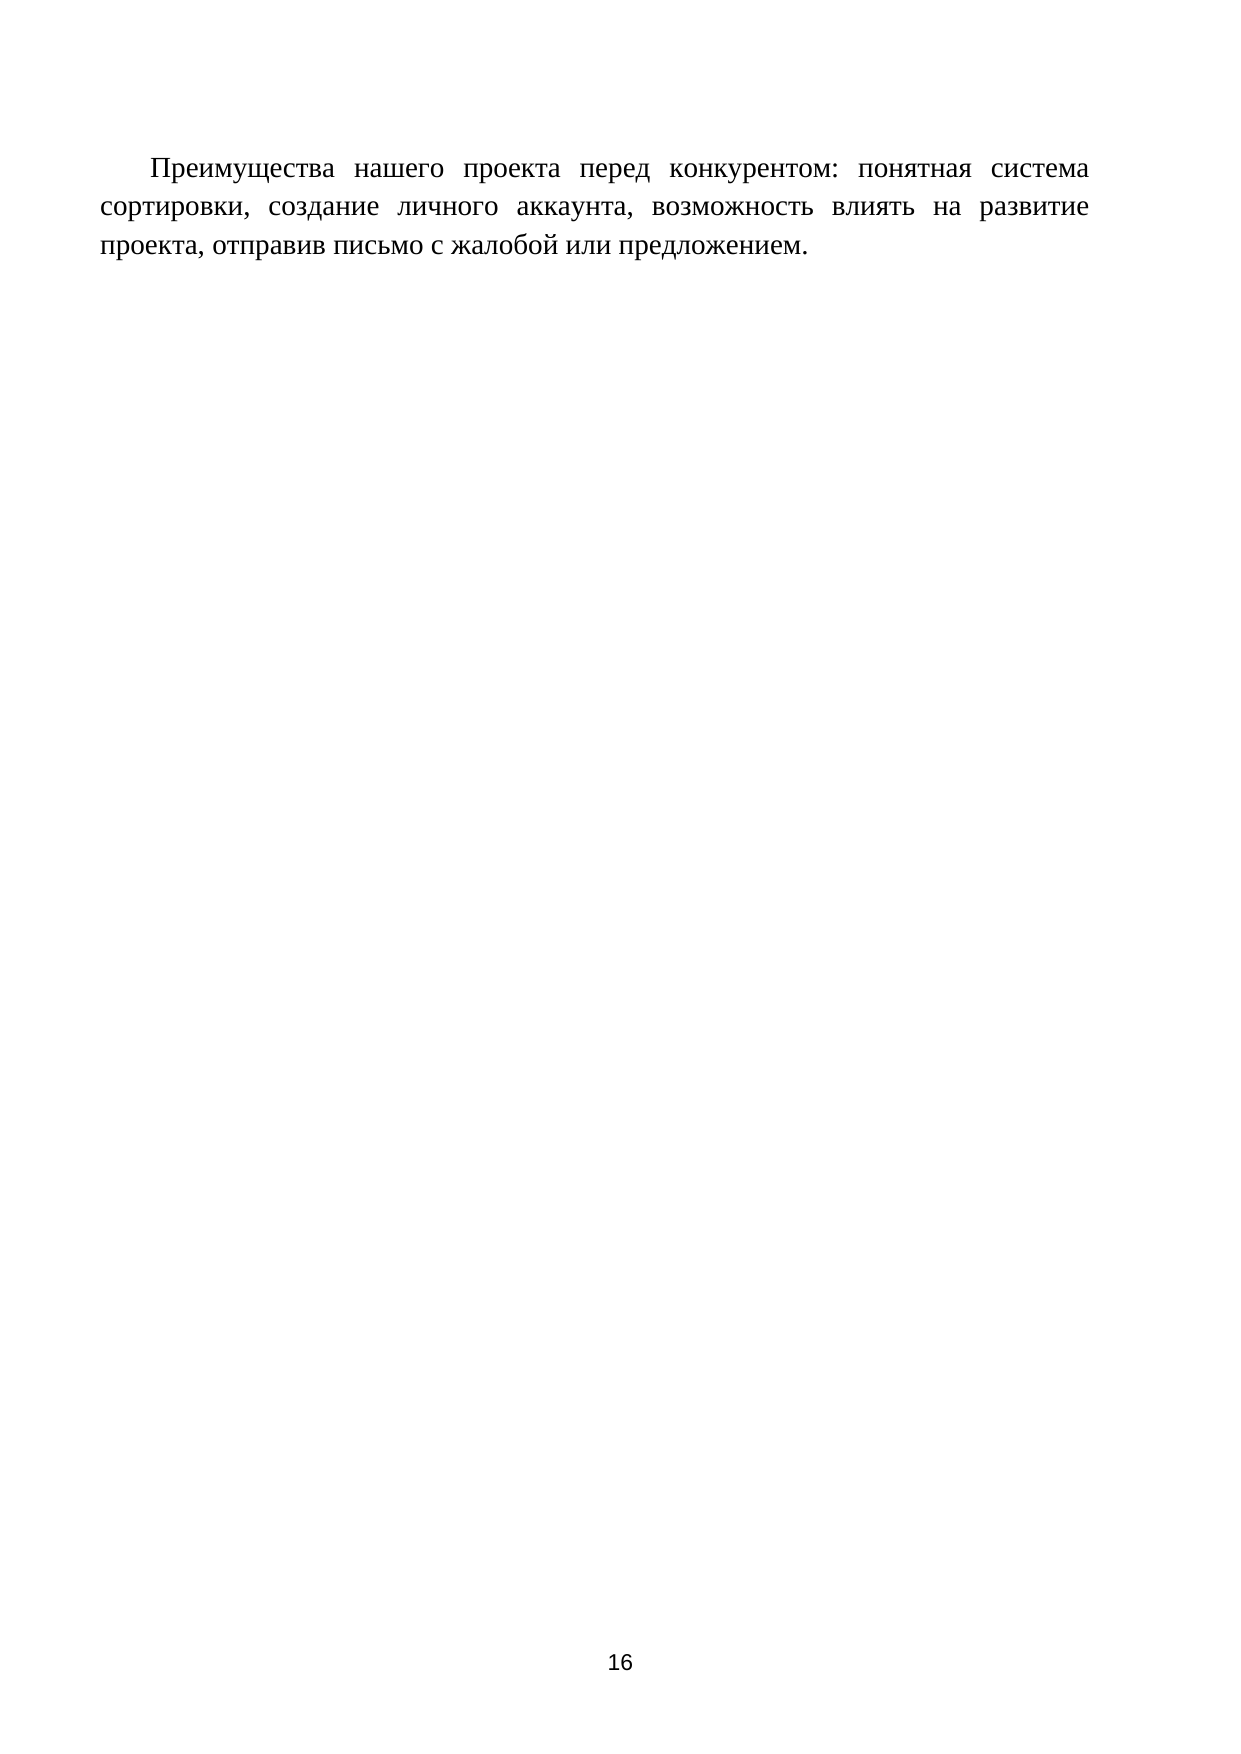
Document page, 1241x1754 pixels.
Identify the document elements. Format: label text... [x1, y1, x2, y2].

text Преимущества нашего проекта перед конкурентом: понятная система сортировки, создание личного аккаунта, возможность влиять на развитие проекта, отправив письмо с жалобой или предложением. [100, 150, 1090, 261]
